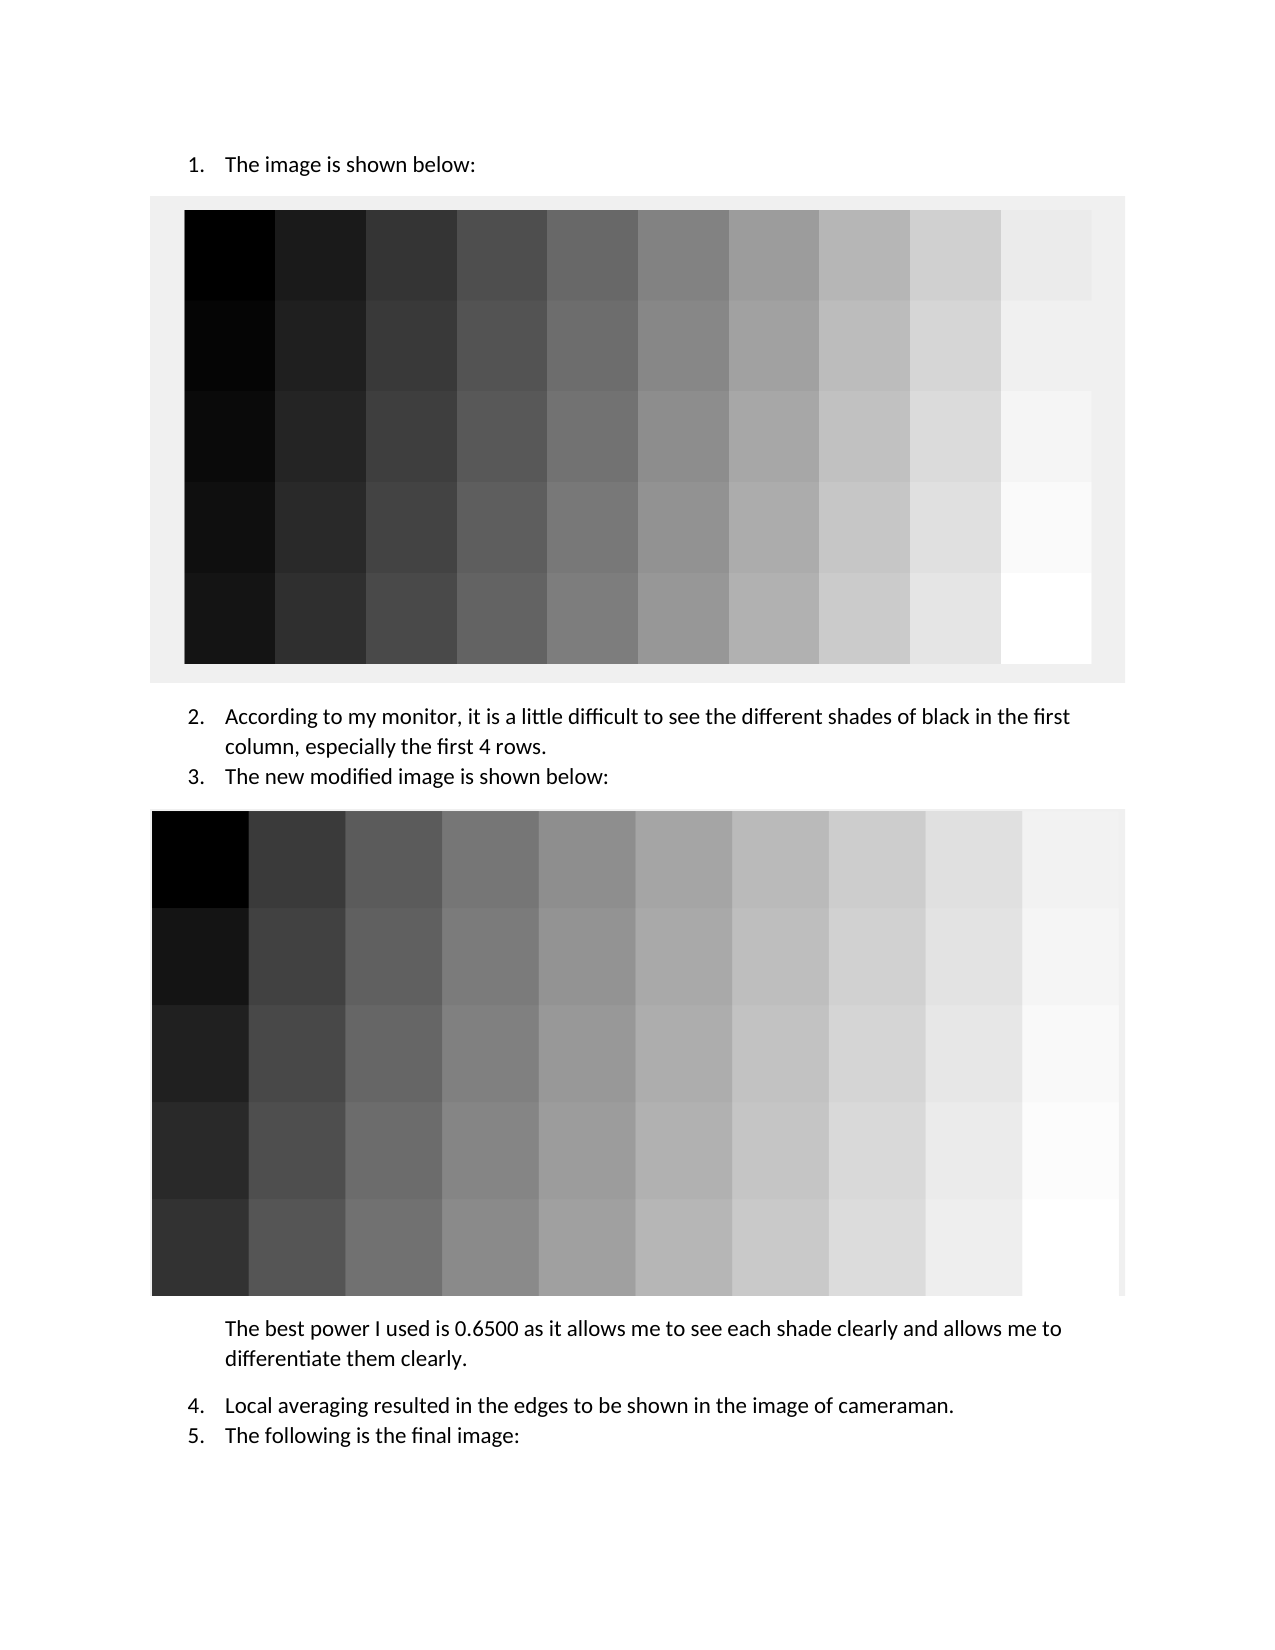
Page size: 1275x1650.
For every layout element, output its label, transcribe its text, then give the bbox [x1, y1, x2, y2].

list The image is shown below: [187, 150, 1125, 178]
list Local averaging resulted in the edges to be shown in the image of cameraman. [187, 1391, 1125, 1419]
list According to my monitor, it is a little difficult to see the different shades of black in the first column, especially the first 4 rows. [187, 702, 1125, 760]
list The following is the final image: [187, 1421, 1125, 1449]
picture [150, 809, 1125, 1296]
list The new modified image is shown below: [187, 762, 1125, 790]
text The best power I used is 0.6500 as it allows me to see each shade clearly and allows me to differentiate them clearly. [225, 1314, 1125, 1372]
picture [150, 196, 1125, 683]
